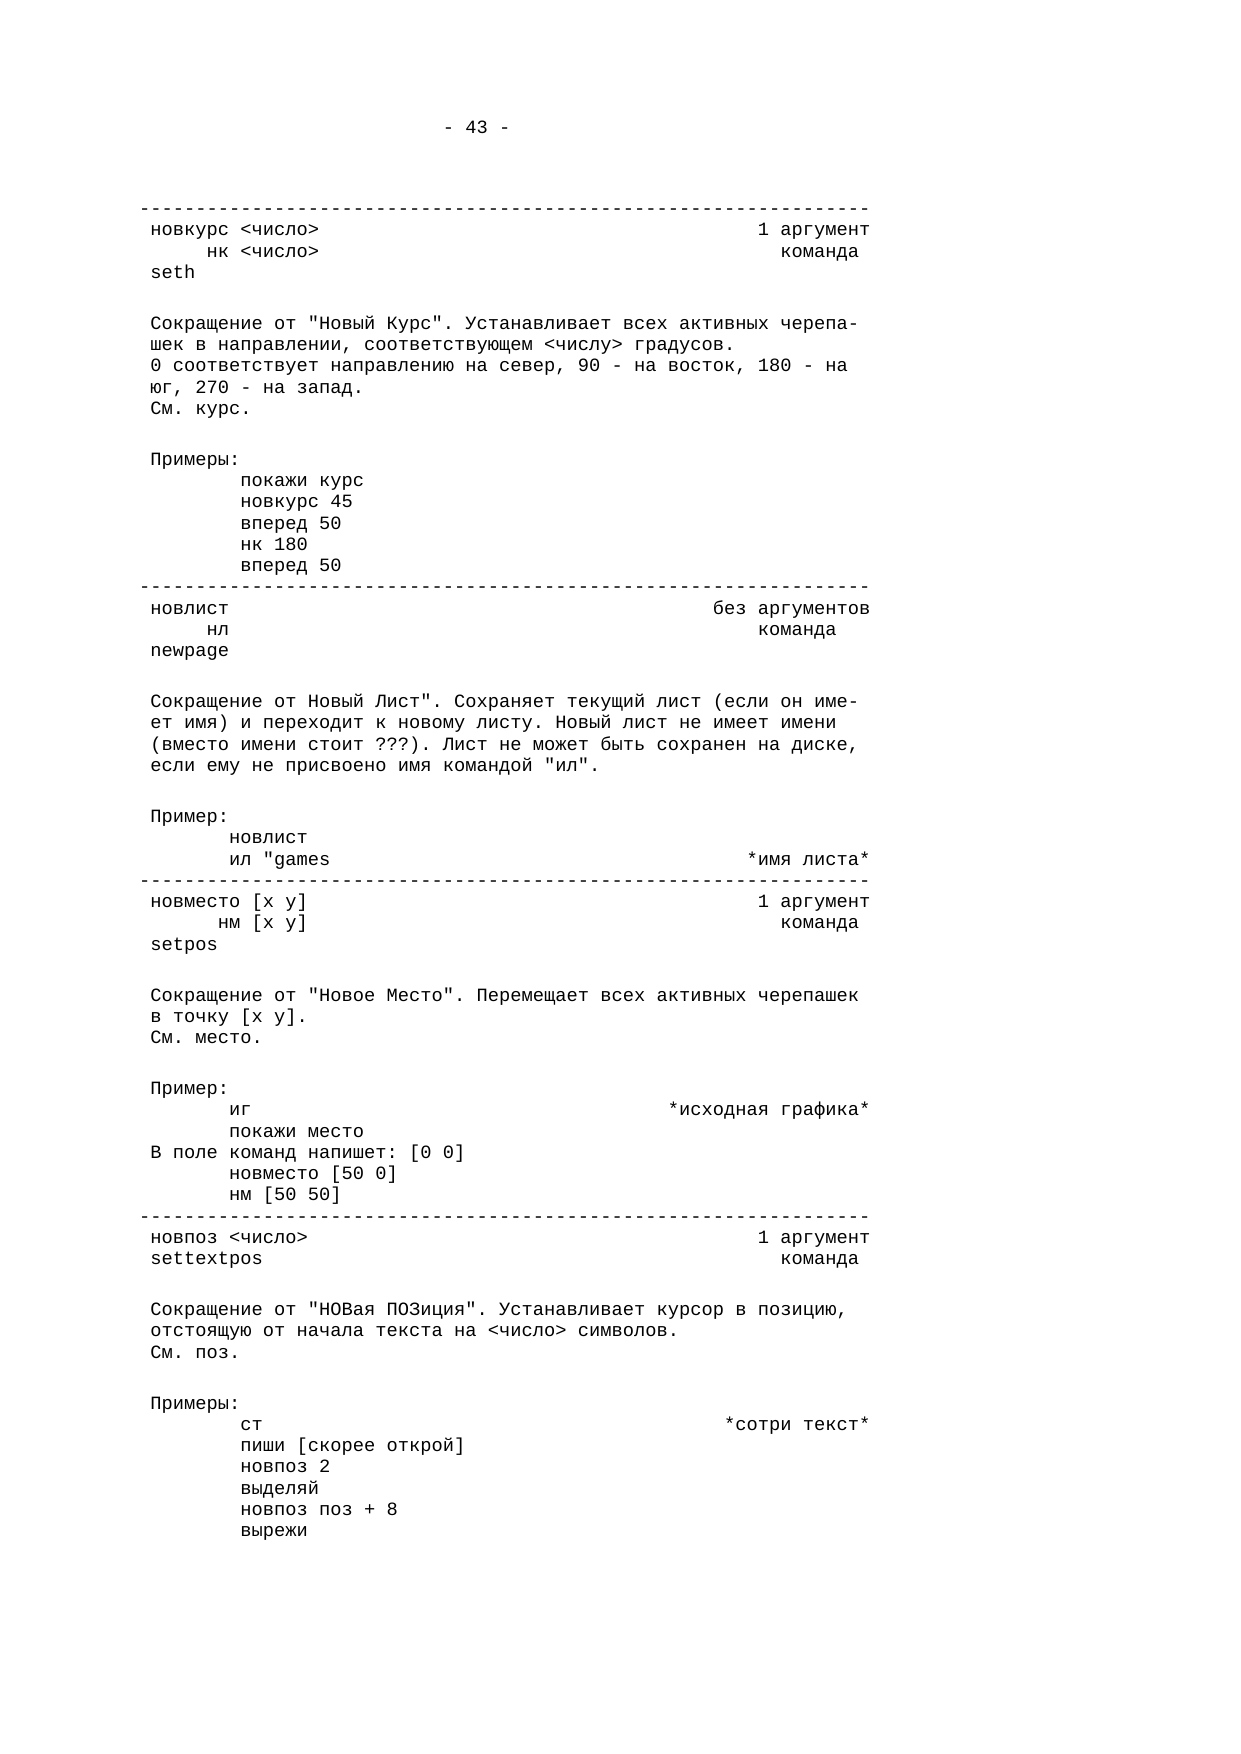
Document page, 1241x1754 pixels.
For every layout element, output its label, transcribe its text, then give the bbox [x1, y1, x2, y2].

text Cокращение от "Новый Курс". Устанавливает всех активных черепа- [139, 314, 1101, 335]
text 0 соответствует направлению на север, 90 - на восток, 180 - на [139, 356, 1101, 377]
text покажи курс [139, 471, 1101, 492]
text В поле команд напишет: [0 0] [139, 1143, 1101, 1164]
text вырежи [139, 1521, 1101, 1542]
text Сокращение от "Новое Место". Перемещает всех активных черепашек [139, 985, 1101, 1007]
text (вместо имени стоит ???). Лист не может быть сохранен на диске, [139, 734, 1101, 756]
text ----------------------------------------------------------------- [139, 871, 1101, 892]
text setpos [139, 934, 1101, 956]
text нм [50 50] [139, 1185, 1101, 1206]
text в точку [x y]. [139, 1007, 1101, 1028]
text вперед 50 [139, 513, 1101, 535]
text покажи место [139, 1121, 1101, 1143]
text ет имя) и переходит к новому листу. Новый лист не имеет имени [139, 713, 1101, 734]
text новкурс 45 [139, 492, 1101, 513]
text нк <число> команда [139, 241, 1101, 263]
text если ему не присвоено имя командой "ил". [139, 756, 1101, 777]
text newpage [139, 641, 1101, 662]
text новместо [50 0] [139, 1164, 1101, 1185]
text См. поз. [139, 1342, 1101, 1364]
text новкурс <число> 1 аргумент [139, 220, 1101, 241]
text Примеры: [139, 1393, 1101, 1415]
text См. место. [139, 1028, 1101, 1049]
text ст *сотри текст* [139, 1415, 1101, 1436]
text вперед 50 [139, 556, 1101, 577]
text seth [139, 263, 1101, 284]
text Пример: [139, 1079, 1101, 1100]
text шек в направлении, соответствующем <числу> градусов. [139, 335, 1101, 356]
text нм [x y] команда [139, 913, 1101, 934]
text отстоящую от начала текста на <число> символов. [139, 1321, 1101, 1342]
text Сокращение от "НОВая ПОЗиция". Устанавливает курсор в позицию, [139, 1300, 1101, 1321]
text новпоз <число> 1 аргумент [139, 1228, 1101, 1249]
text Пример: [139, 807, 1101, 828]
text новместо [x y] 1 аргумент [139, 892, 1101, 913]
text выделяй [139, 1478, 1101, 1500]
text Примеры: [139, 450, 1101, 471]
text пиши [скорее открой] [139, 1436, 1101, 1457]
text ил "games *имя листа* [139, 849, 1101, 871]
text settextpos команда [139, 1249, 1101, 1270]
text новпоз поз + 8 [139, 1500, 1101, 1521]
text - 43 - [139, 118, 1101, 139]
text нл команда [139, 620, 1101, 641]
text ----------------------------------------------------------------- [139, 577, 1101, 598]
text ----------------------------------------------------------------- [139, 1206, 1101, 1228]
text новлист без аргументов [139, 598, 1101, 620]
text новлист [139, 828, 1101, 849]
text Сокращение от Новый Лист". Сохраняет текущий лист (если он име- [139, 692, 1101, 713]
text юг, 270 - на запад. [139, 377, 1101, 399]
text иг *исходная графика* [139, 1100, 1101, 1121]
text нк 180 [139, 535, 1101, 556]
text Cм. курс. [139, 399, 1101, 420]
text новпоз 2 [139, 1457, 1101, 1478]
text ----------------------------------------------------------------- [139, 199, 1101, 220]
